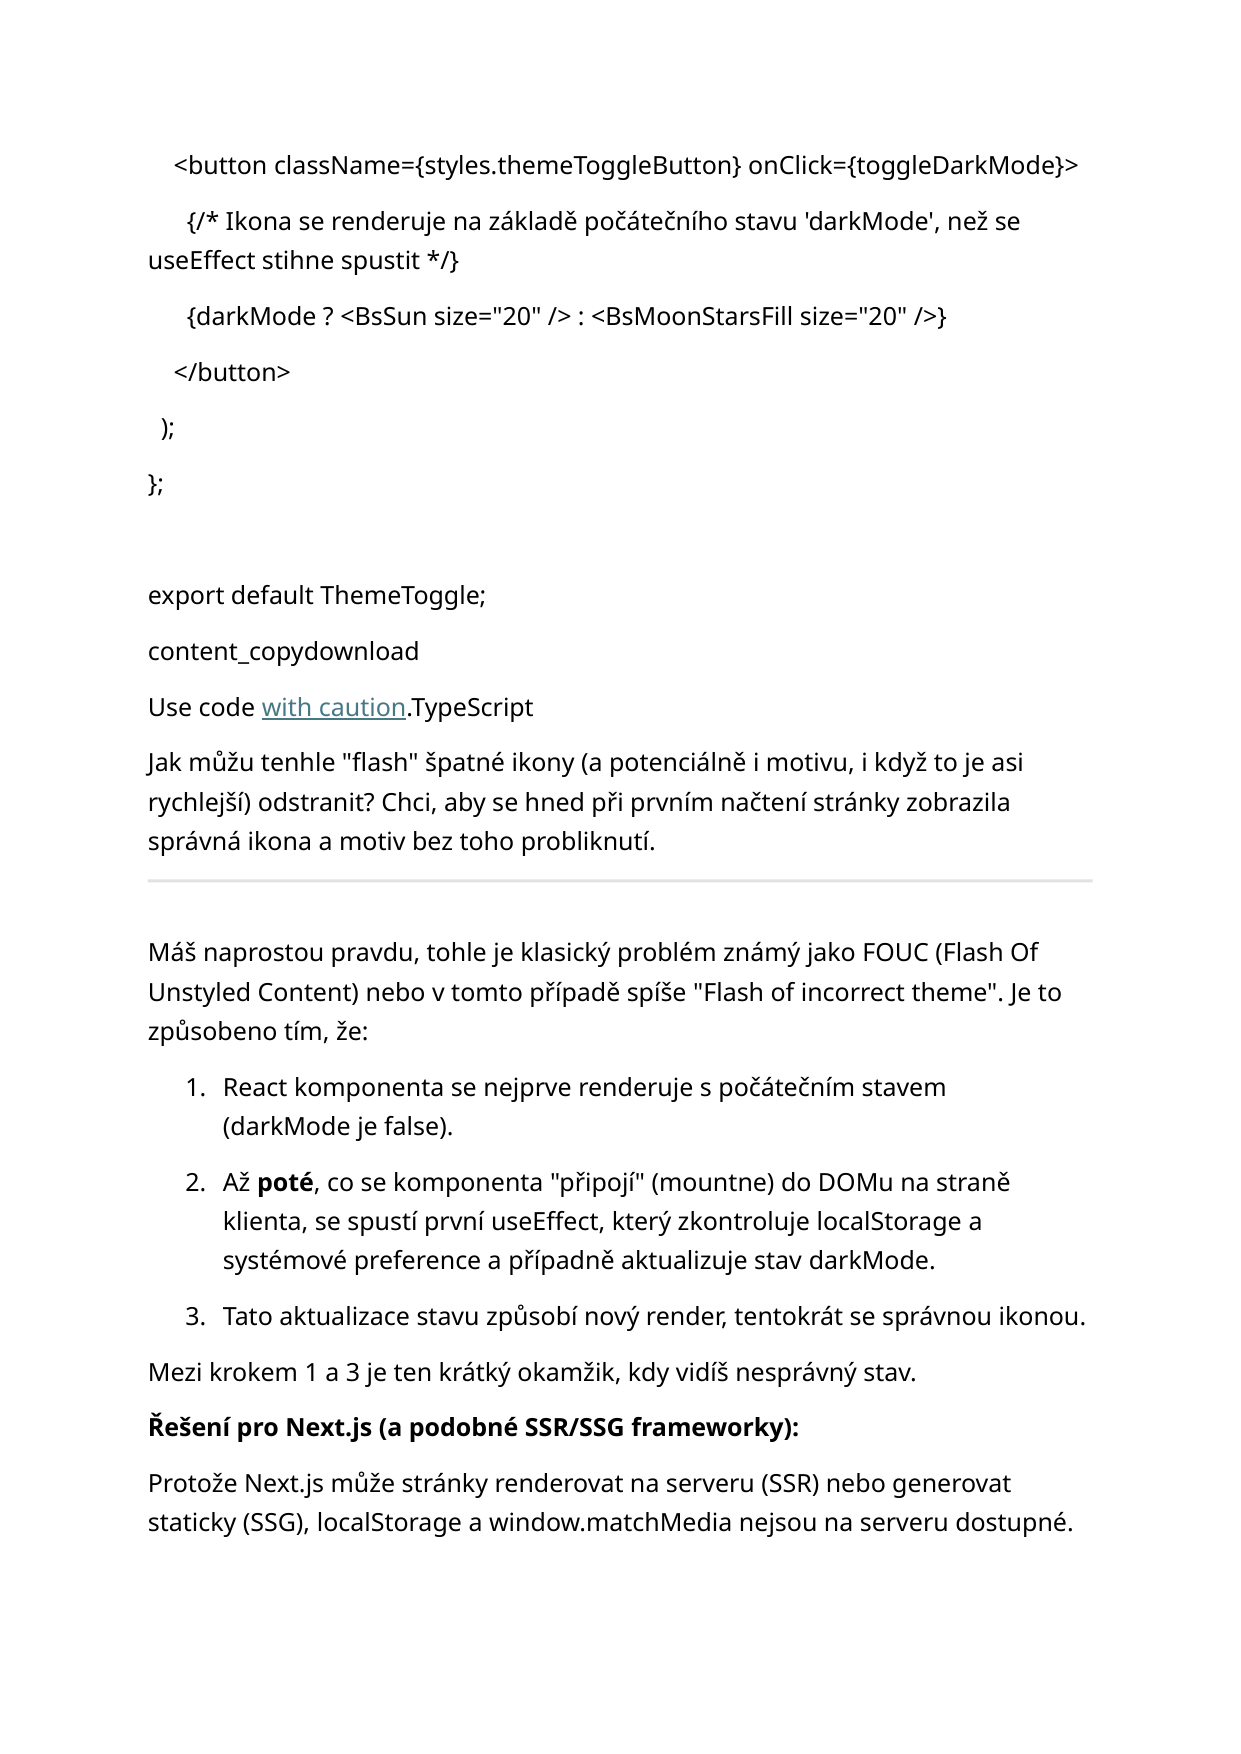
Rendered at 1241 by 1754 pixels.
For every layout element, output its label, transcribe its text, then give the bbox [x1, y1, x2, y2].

list React komponenta se nejprve renderuje s počátečním stavem (darkMode je false). [185, 1069, 1093, 1142]
text </button> [148, 354, 1093, 388]
text Jak můžu tenhle "flash" špatné ikony (a potenciálně i motivu, i když to je asi rychlejší) odstranit? Chci, aby se hned při prvním načtení stránky zobrazila správná ikona a motiv bez toho probliknutí. [148, 745, 1093, 857]
text {darkMode ? <BsSun size="20" /> : <BsMoonStarsFill size="20" />} [148, 298, 1093, 332]
text content_copydownload [148, 633, 1093, 667]
text Řešení pro Next.js (a podobné SSR/SSG frameworky): [148, 1410, 1093, 1444]
text }; [148, 466, 1093, 500]
text export default ThemeToggle; [148, 578, 1093, 612]
text Mezi krokem 1 a 3 je ten krátký okamžik, kdy vidíš nesprávný stav. [148, 1354, 1093, 1388]
list Tato aktualizace stavu způsobí nový render, tentokrát se správnou ikonou. [185, 1298, 1093, 1332]
text Use code with caution.TypeScript [148, 689, 1093, 723]
text Máš naprostou pravdu, tohle je klasický problém známý jako FOUC (Flash Of Unstyled Content) nebo v tomto případě spíše "Flash of incorrect theme". Je to způsobeno tím, že: [148, 935, 1093, 1047]
text ); [148, 410, 1093, 444]
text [148, 1466, 1093, 1539]
list Až poté, co se komponenta "připojí" (mountne) do DOMu na straně klienta, se spustí první useEffect, který zkontroluje localStorage a systémové preference a případně aktualizuje stav darkMode. [185, 1164, 1093, 1277]
text <button className={styles.themeToggleButton} onClick={toggleDarkMode}> [148, 148, 1093, 182]
text {/* Ikona se renderuje na základě počátečního stavu 'darkMode', než se useEffect stihne spustit */} [148, 203, 1093, 277]
